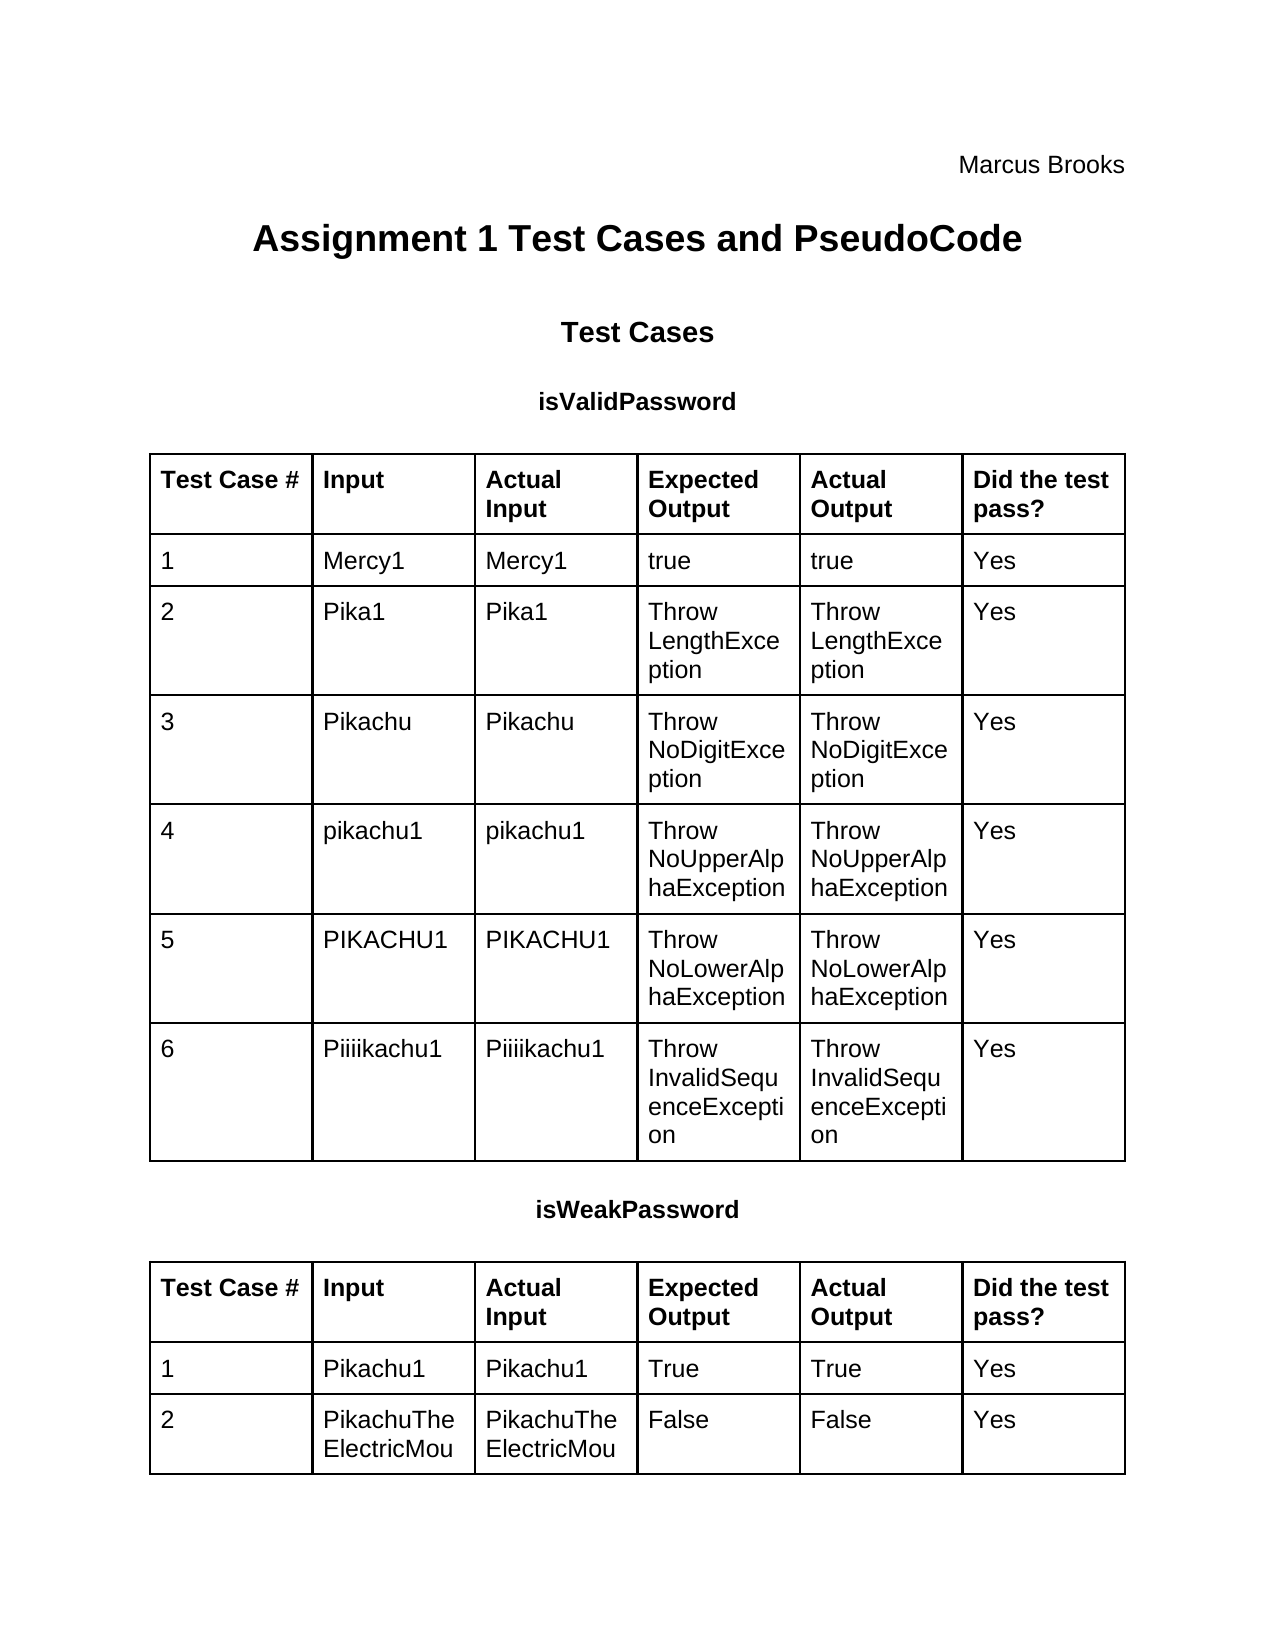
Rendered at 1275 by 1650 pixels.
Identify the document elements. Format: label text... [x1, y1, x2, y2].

table_cell Throw LengthException [801, 587, 961, 694]
table_cell Pikachu [476, 696, 636, 803]
table_cell pikachu1 [476, 805, 636, 912]
table_header Test Case # [151, 1263, 311, 1341]
table_cell Piiiikachu1 [476, 1024, 636, 1159]
text Marcus Brooks [150, 150, 1125, 179]
table_header Did the test pass? [964, 1263, 1124, 1341]
table_cell Pika1 [314, 587, 474, 694]
table_cell Piiiikachu1 [314, 1024, 474, 1159]
table_cell 3 [151, 696, 311, 803]
table_cell 1 [151, 535, 311, 585]
table_cell Yes [964, 915, 1124, 1022]
table_header Actual Input [476, 1263, 636, 1341]
table_cell true [801, 535, 961, 585]
table_cell Yes [964, 587, 1124, 694]
table_header Input [314, 455, 474, 533]
table_header Actual Input [476, 455, 636, 533]
table_header Expected Output [639, 1263, 799, 1341]
table_cell PIKACHU1 [476, 915, 636, 1022]
table_cell Pikachu1 [314, 1343, 474, 1393]
table_cell true [639, 535, 799, 585]
table_cell 5 [151, 915, 311, 1022]
table_cell Mercy1 [314, 535, 474, 585]
table_cell Throw NoUpperAlphaException [639, 805, 799, 912]
table_cell 6 [151, 1024, 311, 1159]
table_cell Mercy1 [476, 535, 636, 585]
table_cell Yes [964, 696, 1124, 803]
table_header Actual Output [801, 455, 961, 533]
table_header Did the test pass? [964, 455, 1124, 533]
table_cell PIKACHU1 [314, 915, 474, 1022]
table_cell Yes [964, 805, 1124, 912]
table_cell Throw NoUpperAlphaException [801, 805, 961, 912]
table_cell Throw NoDigitException [639, 696, 799, 803]
table_cell Pikachu [314, 696, 474, 803]
table_cell Throw NoLowerAlphaException [639, 915, 799, 1022]
table_cell 2 [151, 1395, 311, 1473]
table_cell Throw InvalidSequenceException [639, 1024, 799, 1159]
table_cell Throw NoLowerAlphaException [801, 915, 961, 1022]
table_cell Throw LengthException [639, 587, 799, 694]
table_cell Yes [964, 1343, 1124, 1393]
table_cell False [639, 1395, 799, 1473]
table_cell False [801, 1395, 961, 1473]
text Test Cases [150, 315, 1125, 349]
table_header Actual Output [801, 1263, 961, 1341]
table_cell Pikachu1 [476, 1343, 636, 1393]
table_cell True [801, 1343, 961, 1393]
table_cell 1 [151, 1343, 311, 1393]
table_cell Throw NoDigitException [801, 696, 961, 803]
table_cell Yes [964, 1395, 1124, 1473]
text Assignment 1 Test Cases and PseudoCode [150, 216, 1125, 259]
table_header Input [314, 1263, 474, 1341]
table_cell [476, 1395, 636, 1473]
table_cell 4 [151, 805, 311, 912]
table_cell pikachu1 [314, 805, 474, 912]
table_cell Throw InvalidSequenceException [801, 1024, 961, 1159]
table_cell True [639, 1343, 799, 1393]
table_cell Yes [964, 1024, 1124, 1159]
table_cell Pika1 [476, 587, 636, 694]
table_cell Yes [964, 535, 1124, 585]
table_cell 2 [151, 587, 311, 694]
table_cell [314, 1395, 474, 1473]
text isValidPassword [150, 387, 1125, 416]
text isWeakPassword [150, 1194, 1125, 1223]
table_header Test Case # [151, 455, 311, 533]
table_header Expected Output [639, 455, 799, 533]
